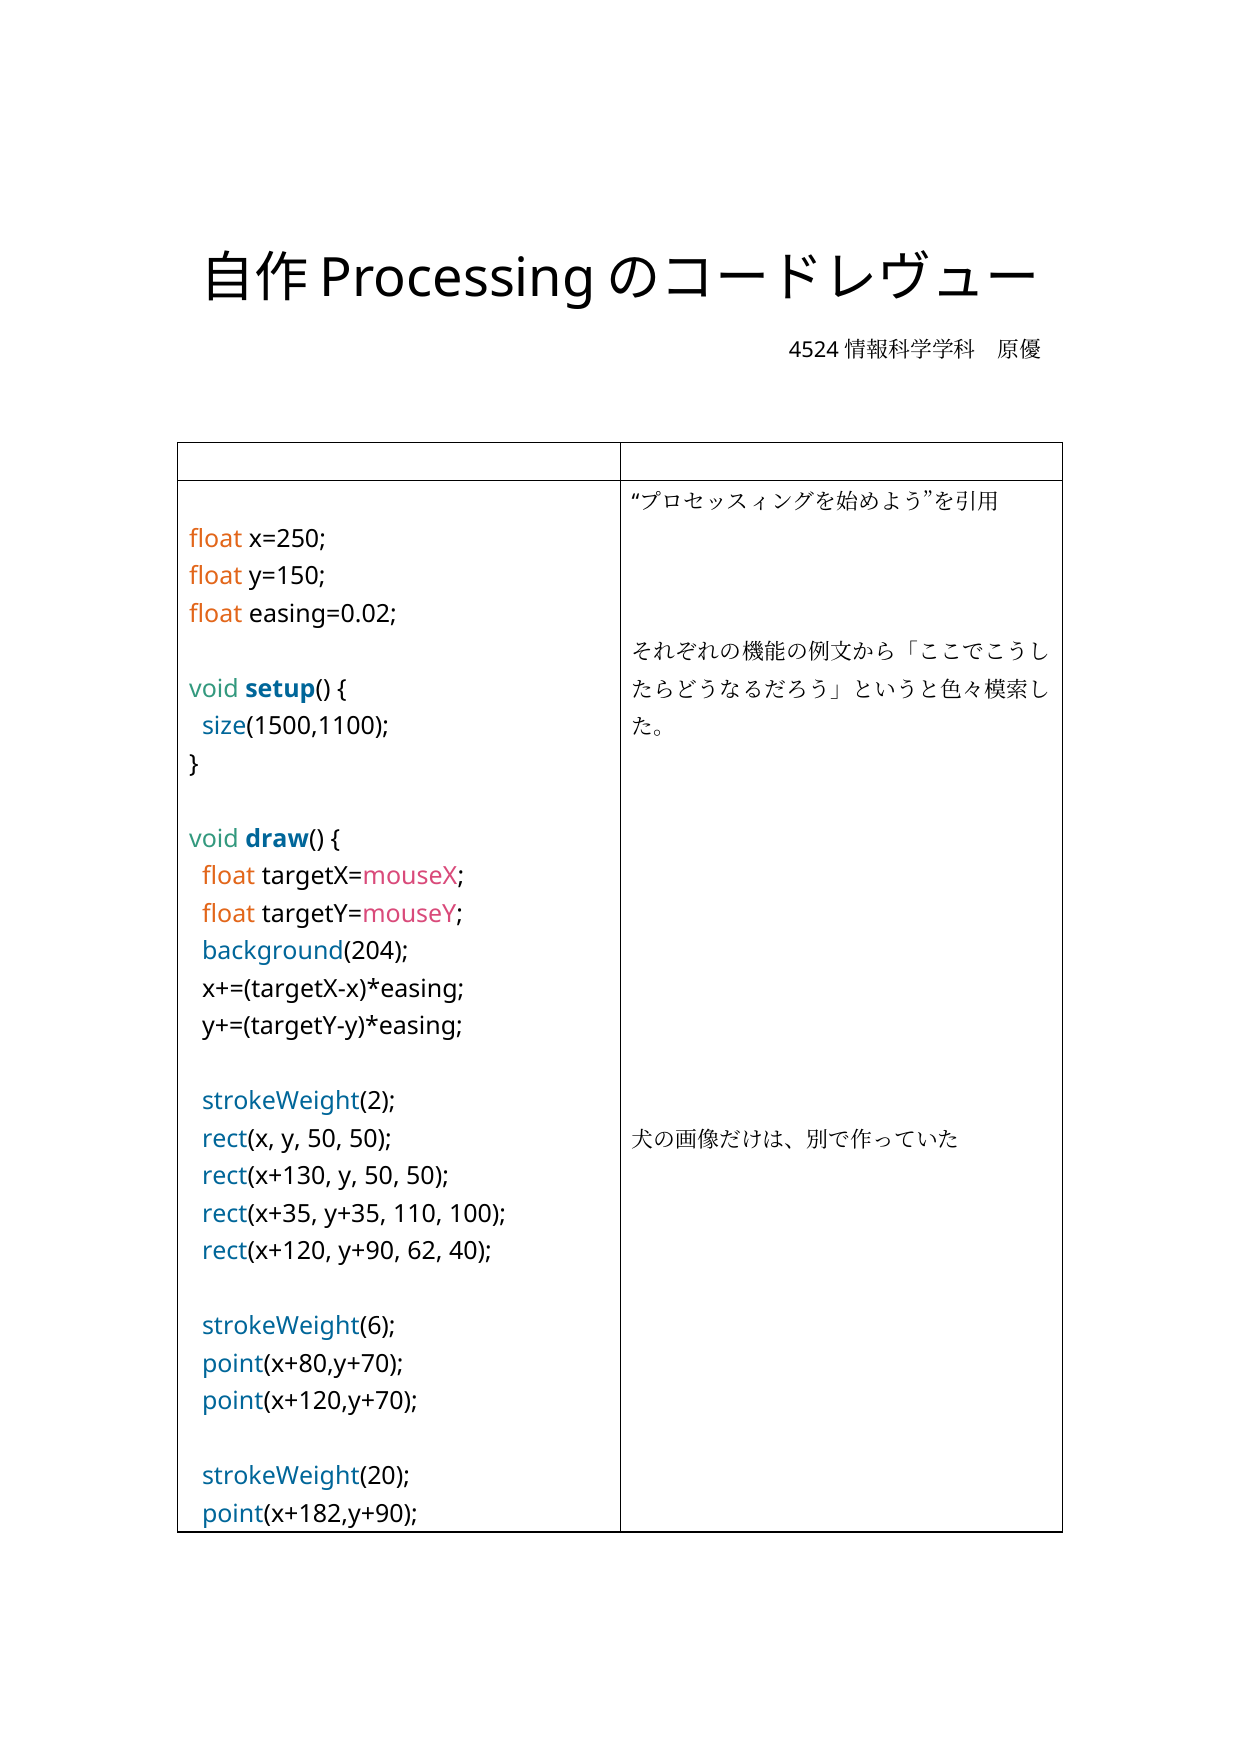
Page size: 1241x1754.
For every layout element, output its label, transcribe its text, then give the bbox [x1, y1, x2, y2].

table_header [178, 443, 620, 480]
table_header [621, 443, 1062, 480]
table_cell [621, 481, 1062, 1531]
text 4524 情報科学学科 原優 [177, 329, 1041, 367]
text 自作Processingのコードレヴュー [177, 217, 1063, 329]
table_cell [178, 481, 620, 1531]
